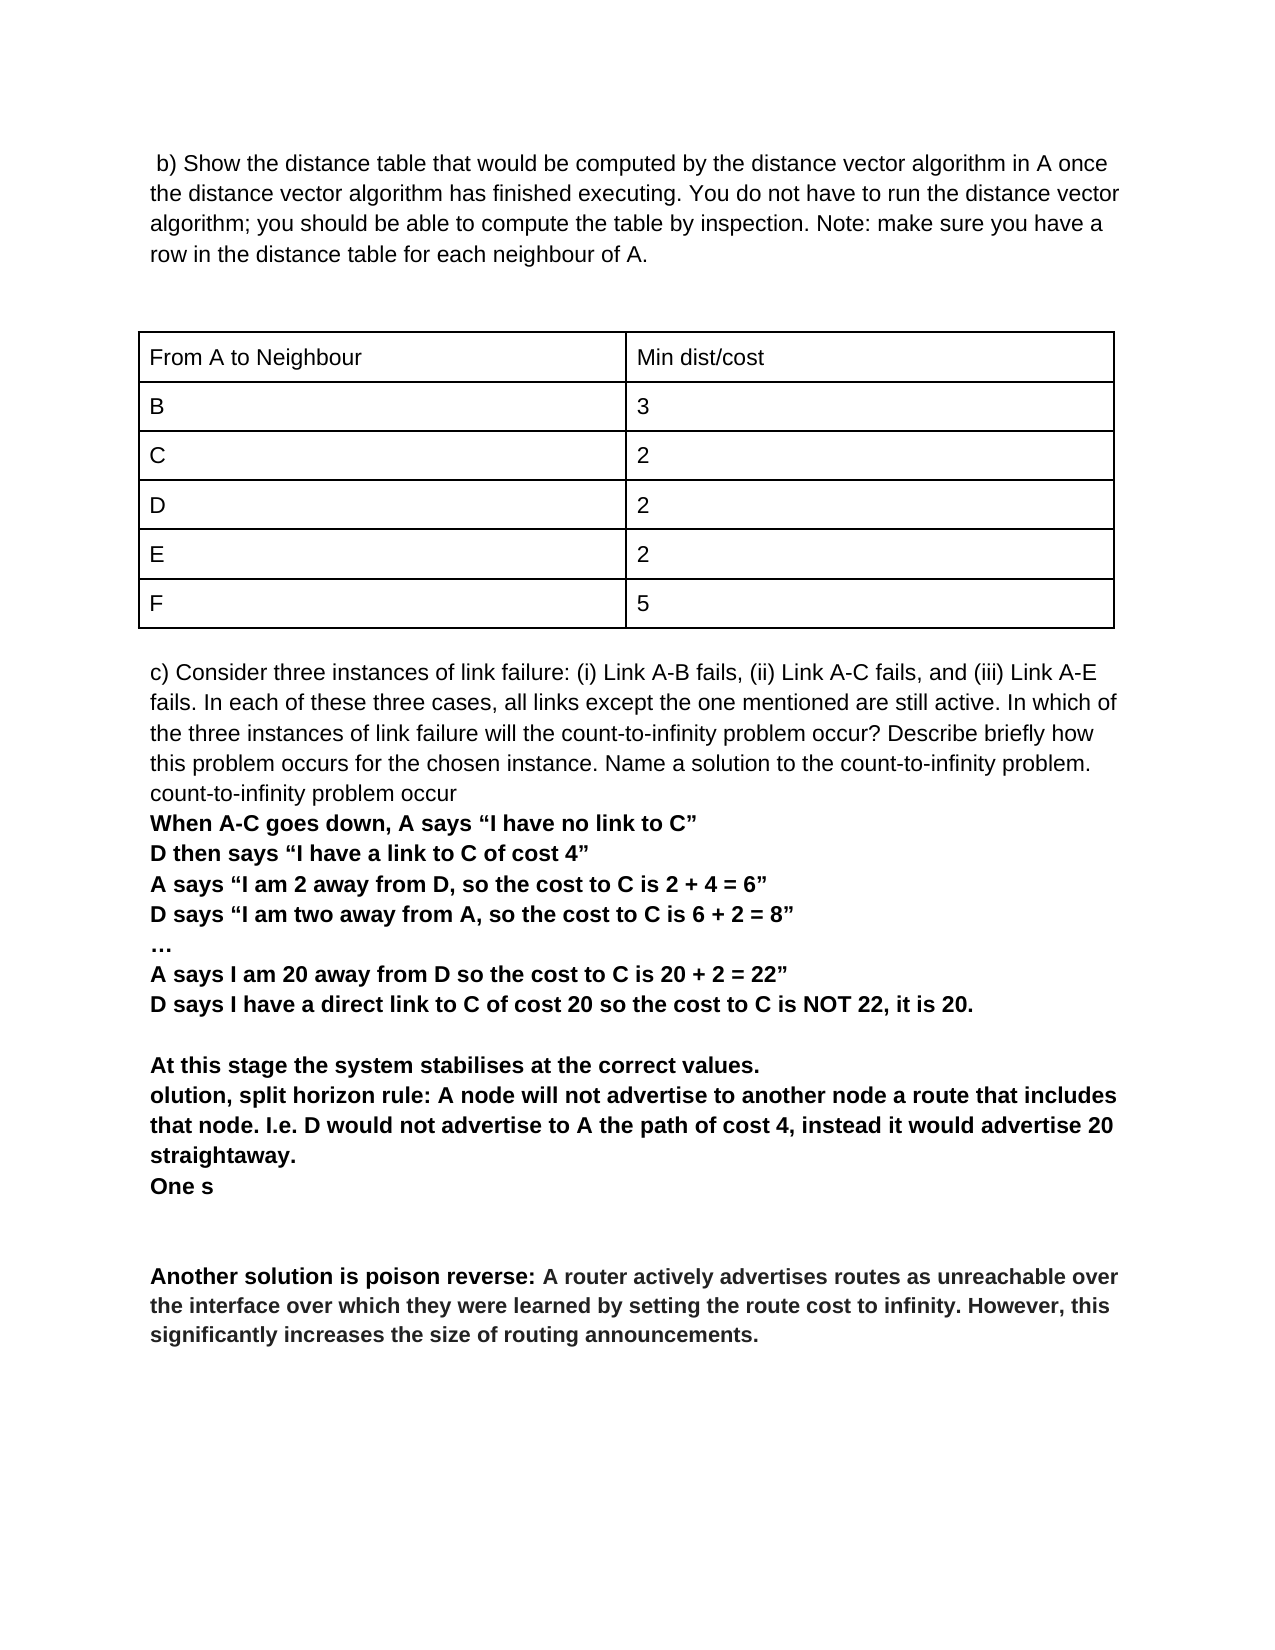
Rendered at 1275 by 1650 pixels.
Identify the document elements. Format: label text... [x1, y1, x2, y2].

table_cell B [140, 383, 625, 430]
table_cell 5 [627, 580, 1113, 627]
text count-to-infinity problem occur [150, 780, 1125, 806]
table_cell F [140, 580, 625, 627]
text A says “I am 2 away from D, so the cost to C is 2 + 4 = 6” [150, 871, 1125, 897]
text … [150, 931, 1125, 957]
table_cell 2 [627, 530, 1113, 578]
text Another solution is poison reverse: A router actively advertises routes as unreachable over the interface over which they were learned by setting the route cost to infinity. However, this significantly increases the size of routing announcements. [150, 1263, 1125, 1348]
text When A-C goes down, A says “I have no link to C” [150, 810, 1125, 837]
text D then says “I have a link to C of cost 4” [150, 840, 1125, 867]
table_cell 2 [627, 481, 1113, 528]
table_cell C [140, 432, 625, 479]
table_cell D [140, 481, 625, 528]
text olution, split horizon rule: A node will not advertise to another node a route that includes that node. I.e. D would not advertise to A the path of cost 4, instead it would advertise 20 straightaway. [150, 1082, 1125, 1169]
text A says I am 20 away from D so the cost to C is 20 + 2 = 22” [150, 961, 1125, 988]
table_header Min dist/cost [627, 333, 1113, 381]
text One s [150, 1173, 1125, 1199]
table_cell 3 [627, 383, 1113, 430]
text At this stage the system stabilises at the correct values. [150, 1052, 1125, 1078]
text D says I have a direct link to C of cost 20 so the cost to C is NOT 22, it is 20. [150, 991, 1125, 1018]
table_header From A to Neighbour [140, 333, 625, 381]
text D says “I am two away from A, so the cost to C is 6 + 2 = 8” [150, 901, 1125, 927]
table_cell 2 [627, 432, 1113, 479]
table_cell E [140, 530, 625, 578]
text b) Show the distance table that would be computed by the distance vector algorithm in A once the distance vector algorithm has finished executing. You do not have to run the distance vector algorithm; you should be able to compute the table by inspection. Note: make sure you have a row in the distance table for each neighbour of A. [150, 150, 1125, 267]
text c) Consider three instances of link failure: (i) Link A-B fails, (ii) Link A-C fails, and (iii) Link A-E fails. In each of these three cases, all links except the one mentioned are still active. In which of the three instances of link failure will the count-to-infinity problem occur? Describe briefly how this problem occurs for the chosen instance. Name a solution to the count-to-infinity problem. [150, 659, 1125, 776]
